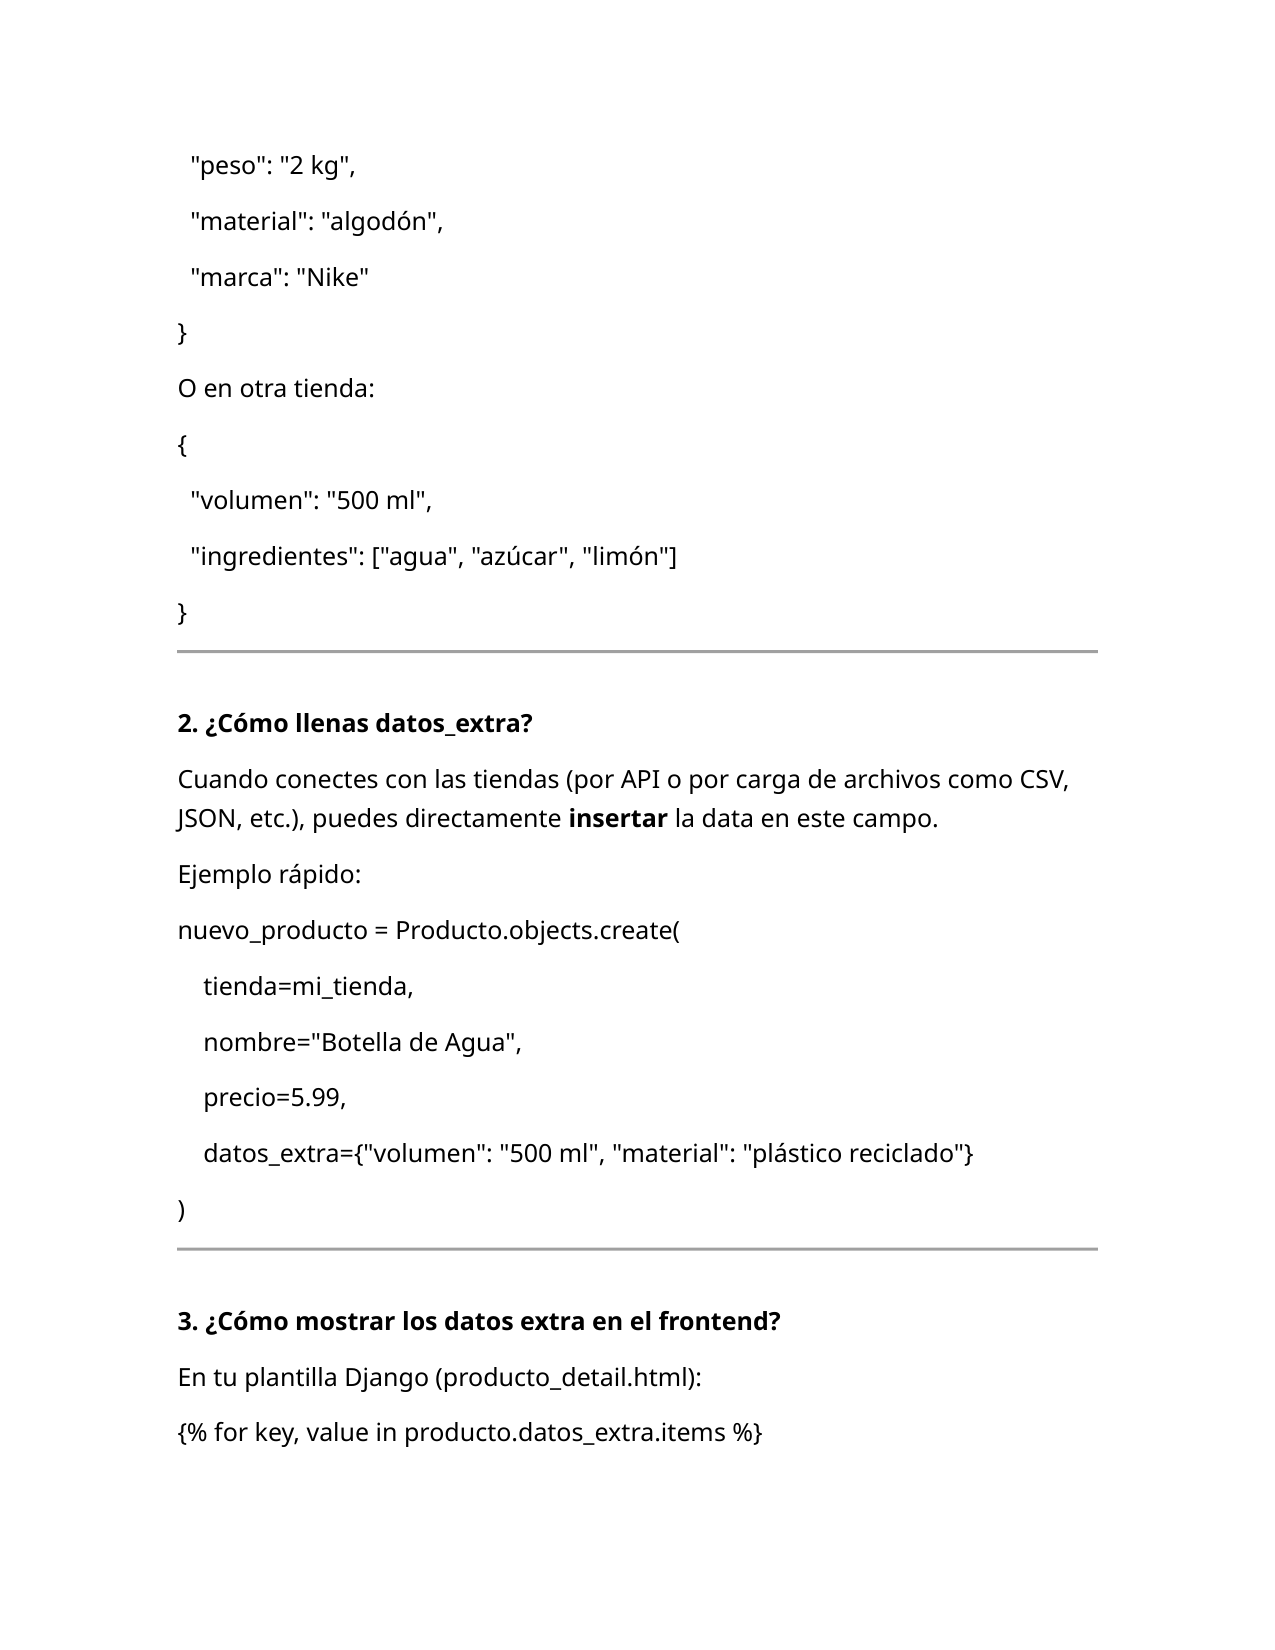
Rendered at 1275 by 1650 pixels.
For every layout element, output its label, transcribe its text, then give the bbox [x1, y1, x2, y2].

text nuevo_producto = Producto.objects.create( [177, 913, 1098, 947]
text "ingredientes": ["agua", "azúcar", "limón"] [177, 538, 1098, 572]
text precio=5.99, [177, 1080, 1098, 1114]
text } [177, 315, 1098, 349]
text En tu plantilla Django (producto_detail.html): [177, 1359, 1098, 1393]
text "marca": "Nike" [177, 259, 1098, 293]
text nombre="Botella de Agua", [177, 1024, 1098, 1058]
text 2. ¿Cómo llenas datos_extra? [177, 706, 1098, 740]
text datos_extra={"volumen": "500 ml", "material": "plástico reciclado"} [177, 1136, 1098, 1170]
text 3. ¿Cómo mostrar los datos extra en el frontend? [177, 1303, 1098, 1337]
text {% for key, value in producto.datos_extra.items %} [177, 1415, 1098, 1449]
text Cuando conectes con las tiendas (por API o por carga de archivos como CSV, JSON, etc.), puedes directamente insertar la data en este campo. [177, 762, 1098, 835]
text { [177, 427, 1098, 461]
text Ejemplo rápido: [177, 857, 1098, 891]
text ) [177, 1192, 1098, 1226]
text "material": "algodón", [177, 203, 1098, 237]
text O en otra tienda: [177, 371, 1098, 405]
text "volumen": "500 ml", [177, 483, 1098, 517]
text } [177, 594, 1098, 628]
text tienda=mi_tienda, [177, 968, 1098, 1002]
text "peso": "2 kg", [177, 148, 1098, 182]
